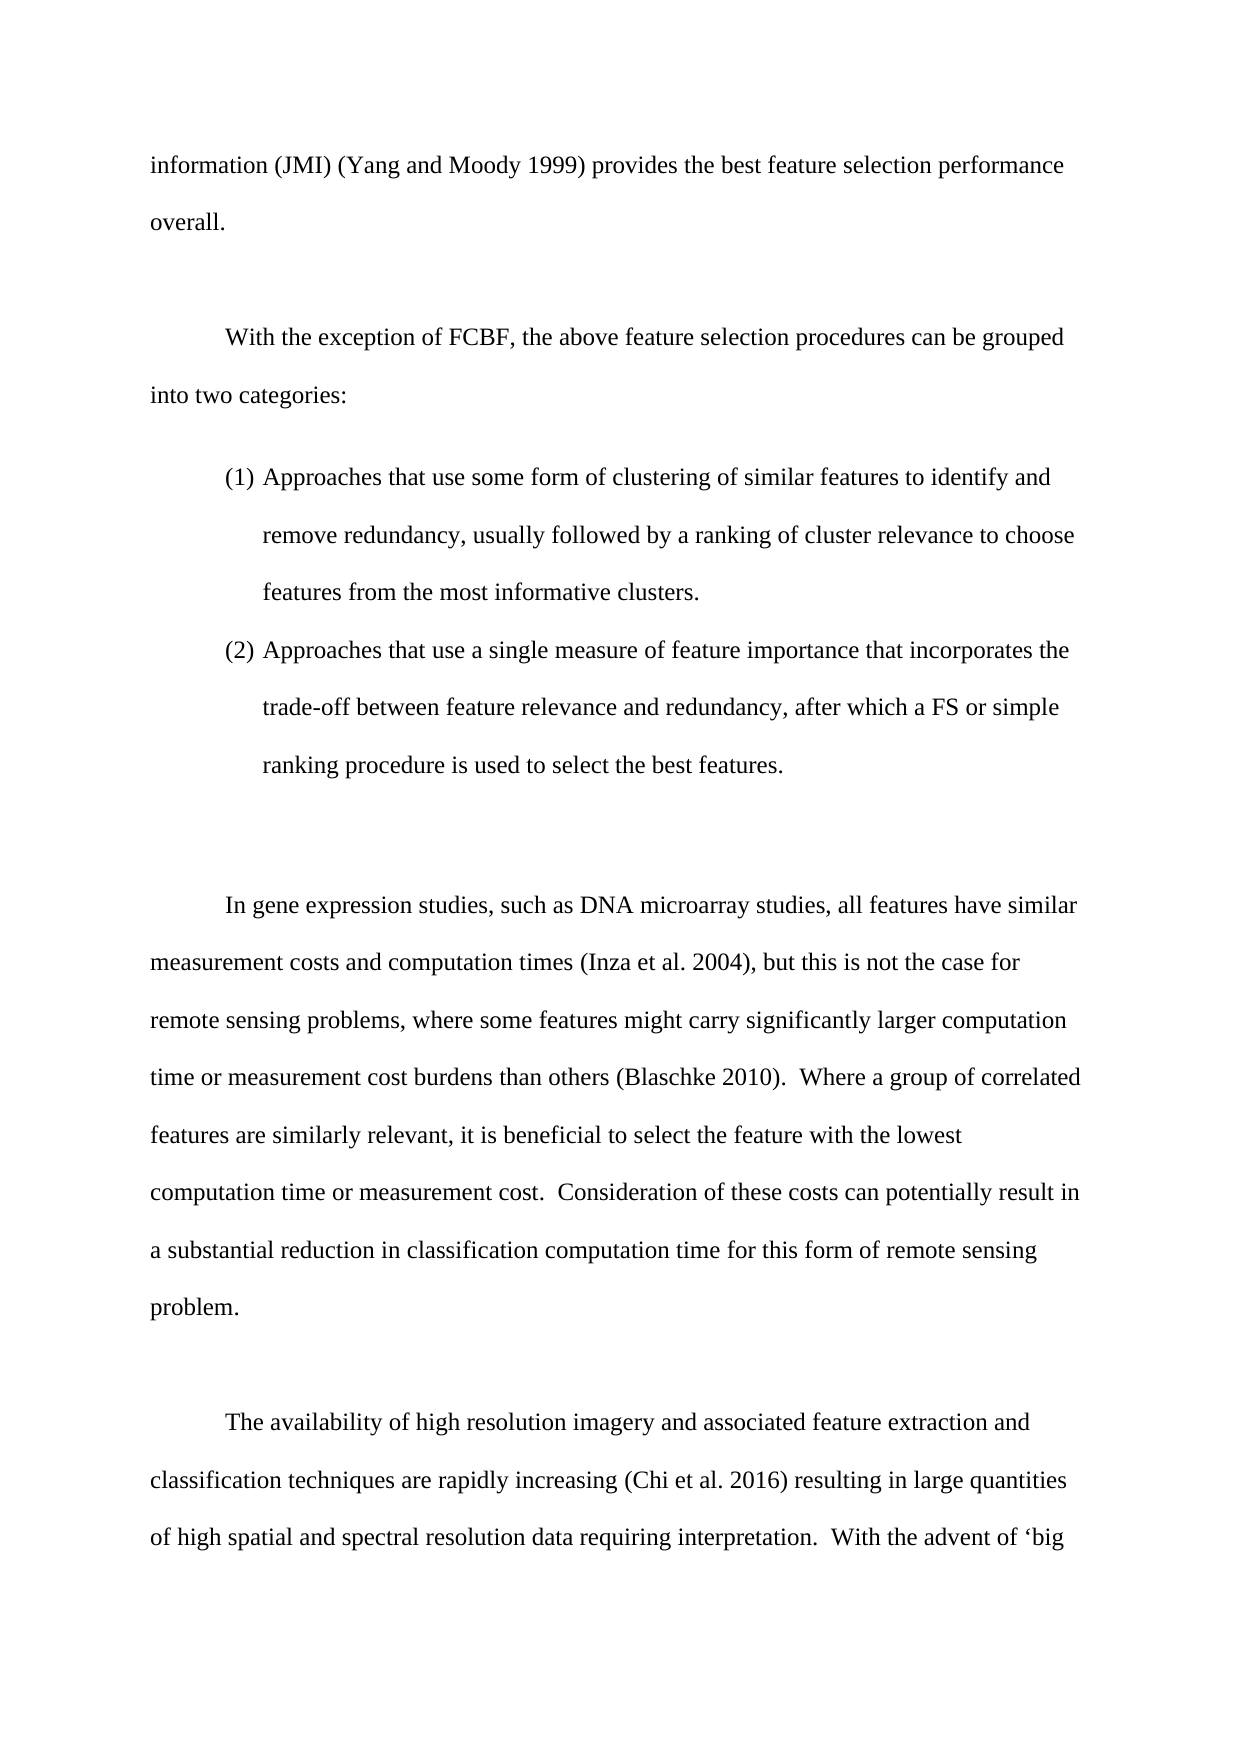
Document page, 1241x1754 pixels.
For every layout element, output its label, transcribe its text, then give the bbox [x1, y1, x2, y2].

list Approaches that use some form of clustering of similar features to identify and remove redundancy, usually followed by a ranking of cluster relevance to choose features from the most informative clusters. [225, 462, 1090, 606]
text In gene expression studies, such as DNA microarray studies, all features have similar measurement costs and computation times (Inza et al. 2004), but this is not the case for remote sensing problems, where some features might carry significantly larger computation time or measurement cost burdens than others (Blaschke 2010). Where a group of correlated features are similarly relevant, it is beneficial to select the feature with the lowest computation time or measurement cost. Consideration of these costs can potentially result in a substantial reduction in classification computation time for this form of remote sensing problem. [150, 890, 1090, 1321]
text With the exception of FCBF, the above feature selection procedures can be grouped into two categories: [150, 322, 1090, 409]
list Approaches that use a single measure of feature importance that incorporates the trade-off between feature relevance and redundancy, after which a FS or simple ranking procedure is used to select the best features. [225, 635, 1090, 779]
